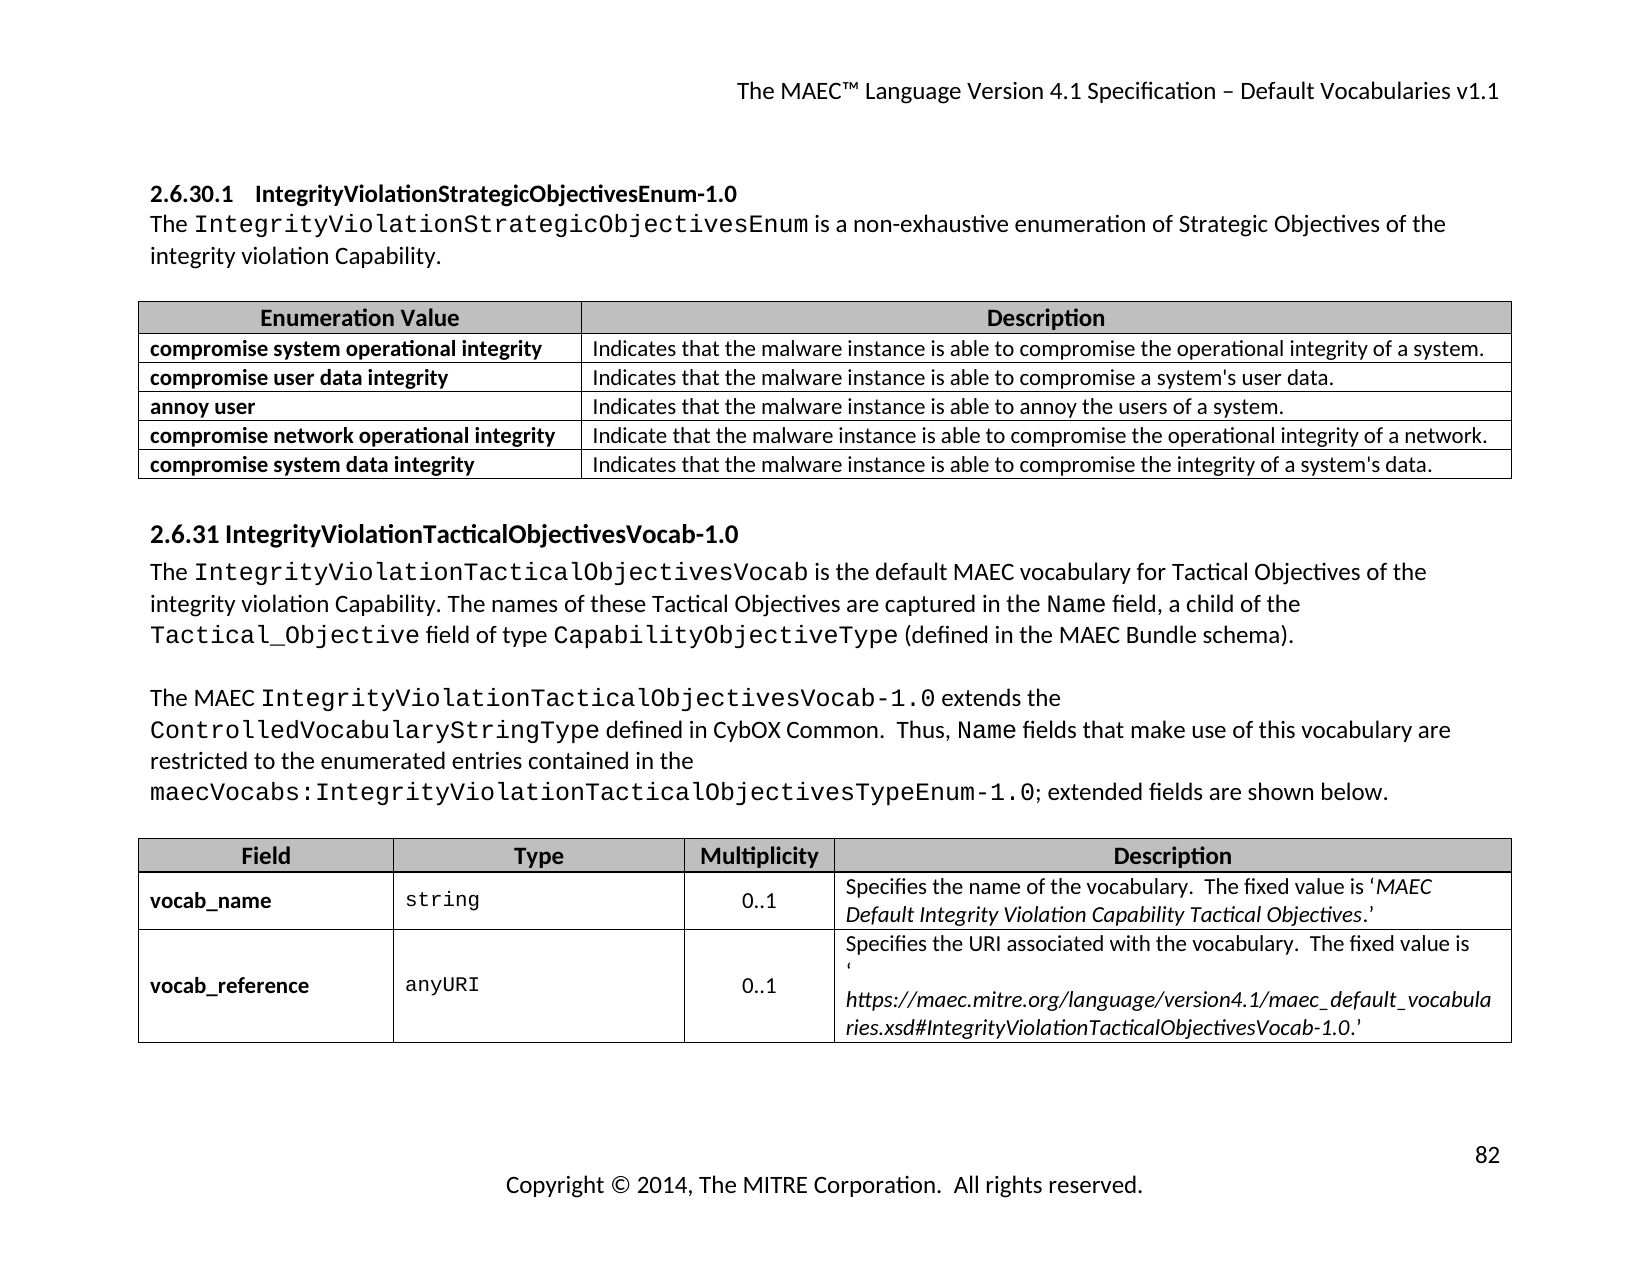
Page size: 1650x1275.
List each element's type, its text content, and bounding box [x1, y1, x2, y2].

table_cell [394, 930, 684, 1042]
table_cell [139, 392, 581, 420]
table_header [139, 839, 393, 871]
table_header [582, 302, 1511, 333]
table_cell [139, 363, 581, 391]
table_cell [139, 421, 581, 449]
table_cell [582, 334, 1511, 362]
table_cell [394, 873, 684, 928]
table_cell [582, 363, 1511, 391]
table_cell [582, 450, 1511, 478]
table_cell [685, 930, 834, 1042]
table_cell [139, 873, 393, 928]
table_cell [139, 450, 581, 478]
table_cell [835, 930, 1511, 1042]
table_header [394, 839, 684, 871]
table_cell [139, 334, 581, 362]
text The IntegrityViolationStrategicObjectivesEnum is a non-exhaustive enumeration of Strategic Objectives of the integrity violation Capability. [150, 209, 1500, 271]
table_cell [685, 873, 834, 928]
text The IntegrityViolationTacticalObjectivesVocab is the default MAEC vocabulary for Tactical Objectives of the integrity violation Capability. The names of these Tactical Objectives are captured in the Name field, a child of the Tactical_Objective field of type CapabilityObjectiveType (defined in the MAEC Bundle schema). [150, 556, 1500, 651]
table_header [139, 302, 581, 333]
subtitle IntegrityViolationStrategicObjectivesEnum-1.0 [150, 178, 1500, 209]
text The MAEC IntegrityViolationTacticalObjectivesVocab-1.0 extends the ControlledVocabularyStringType defined in CybOX Common. Thus, Name fields that make use of this vocabulary are restricted to the enumerated entries contained in the maecVocabs:IntegrityViolationTacticalObjectivesTypeEnum-1.0; extended fields are shown below. [150, 682, 1500, 808]
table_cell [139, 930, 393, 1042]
subtitle IntegrityViolationTacticalObjectivesVocab-1.0 [150, 517, 1500, 550]
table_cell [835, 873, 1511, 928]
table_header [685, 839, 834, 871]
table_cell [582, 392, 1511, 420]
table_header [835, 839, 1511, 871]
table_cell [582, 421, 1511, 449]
